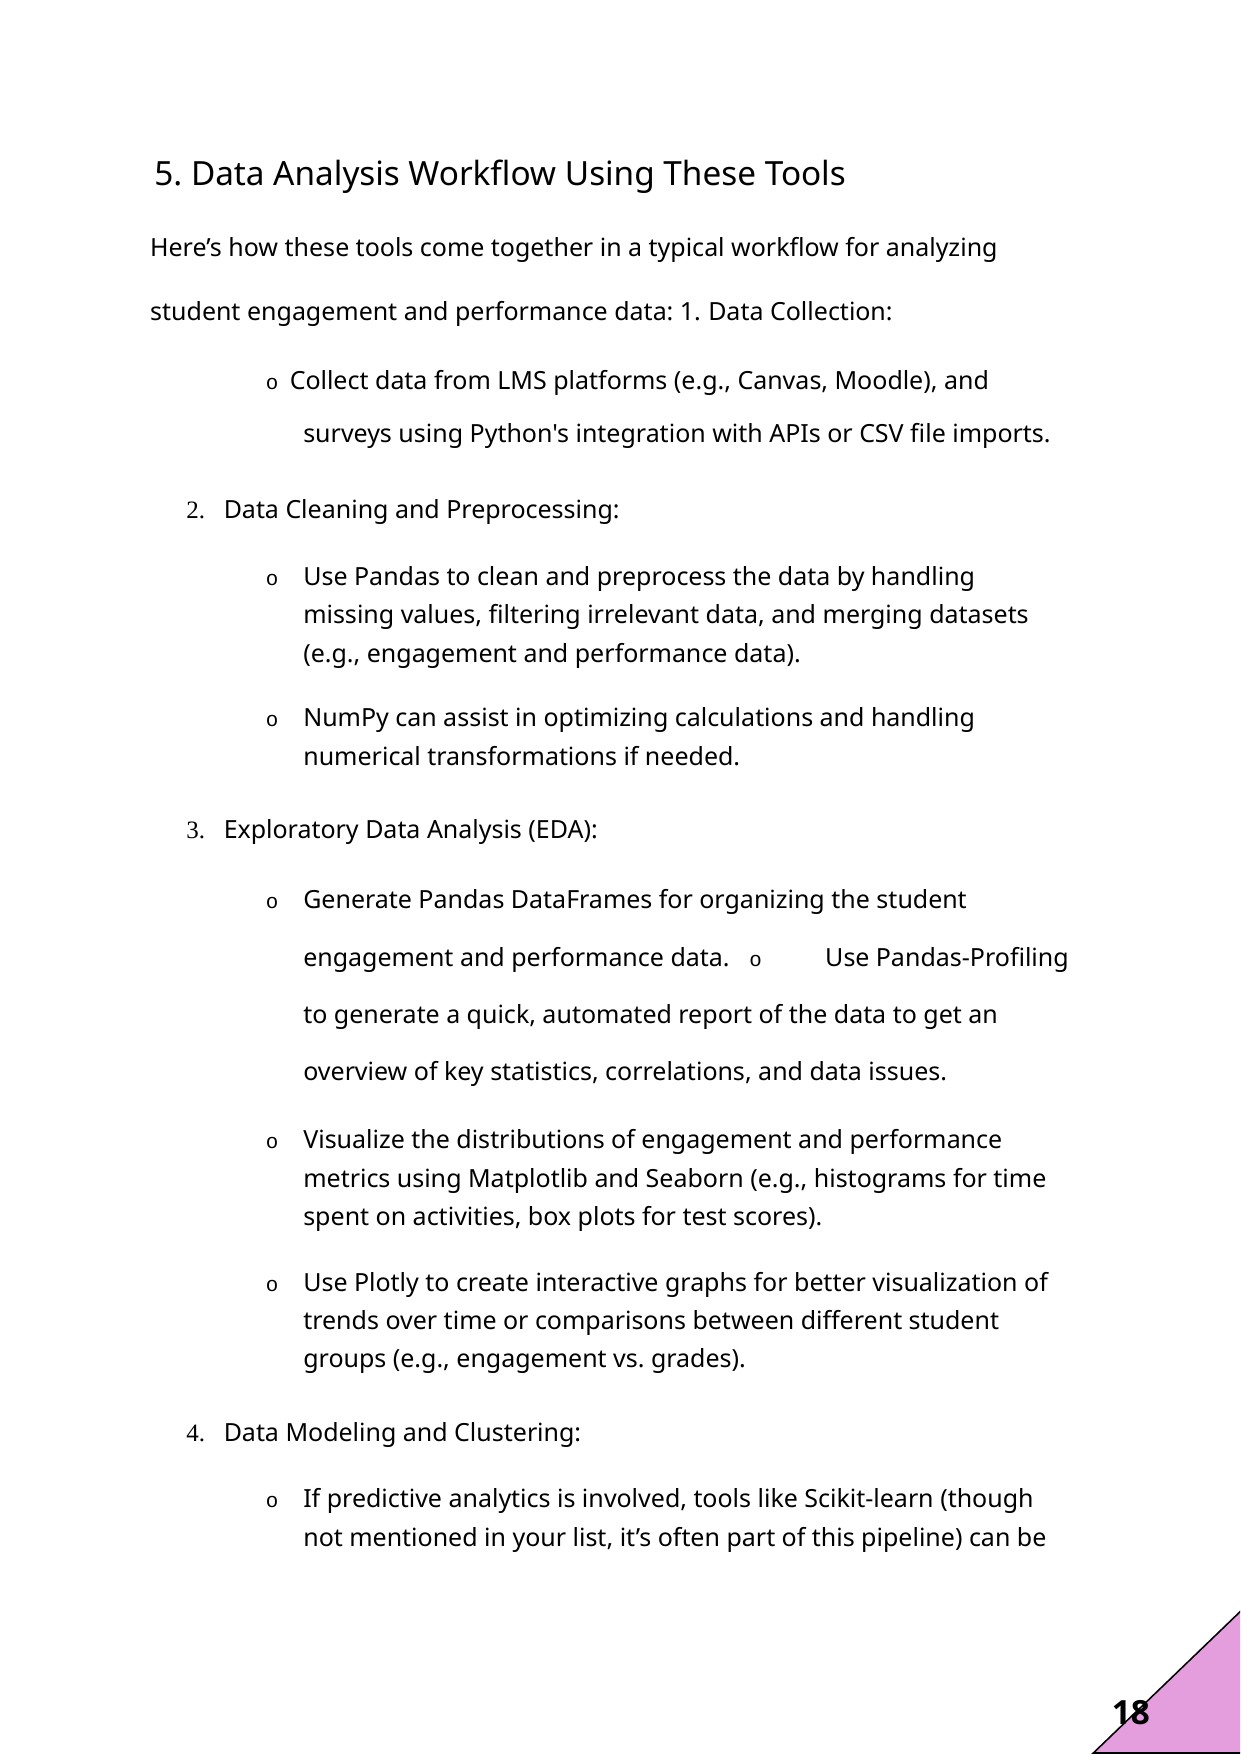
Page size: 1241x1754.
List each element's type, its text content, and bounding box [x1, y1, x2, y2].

list Exploratory Data Analysis (EDA): [186, 812, 1070, 846]
list Use Plotly to create interactive graphs for better visualization of trends over time or comparisons between different student groups (e.g., engagement vs. grades). [266, 1264, 1070, 1375]
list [266, 1481, 1070, 1553]
text Here’s how these tools come together in a typical workflow for analyzing student engagement and performance data: 1. Data Collection: [150, 230, 1070, 328]
subtitle 5. Data Analysis Workflow Using These Tools [154, 150, 1090, 195]
list NumPy can assist in optimizing calculations and handling numerical transformations if needed. [266, 700, 1070, 773]
list Data Cleaning and Preprocessing: [186, 492, 1070, 526]
list Data Modeling and Clustering: [186, 1414, 1070, 1448]
list Generate Pandas DataFrames for organizing the student engagement and performance data. o Use Pandas-Profiling to generate a quick, automated report of the data to get an overview of key statistics, correlations, and data issues. [266, 882, 1070, 1088]
list Use Pandas to clean and preprocess the data by handling missing values, filtering irrelevant data, and merging datasets (e.g., engagement and performance data). [266, 558, 1070, 669]
list Visualize the distributions of engagement and performance metrics using Matplotlib and Seaborn (e.g., histograms for time spent on activities, box plots for test scores). [266, 1122, 1070, 1233]
text o Collect data from LMS platforms (e.g., Canvas, Moodle), and surveys using Python's integration with APIs or CSV file imports. [266, 363, 1070, 450]
